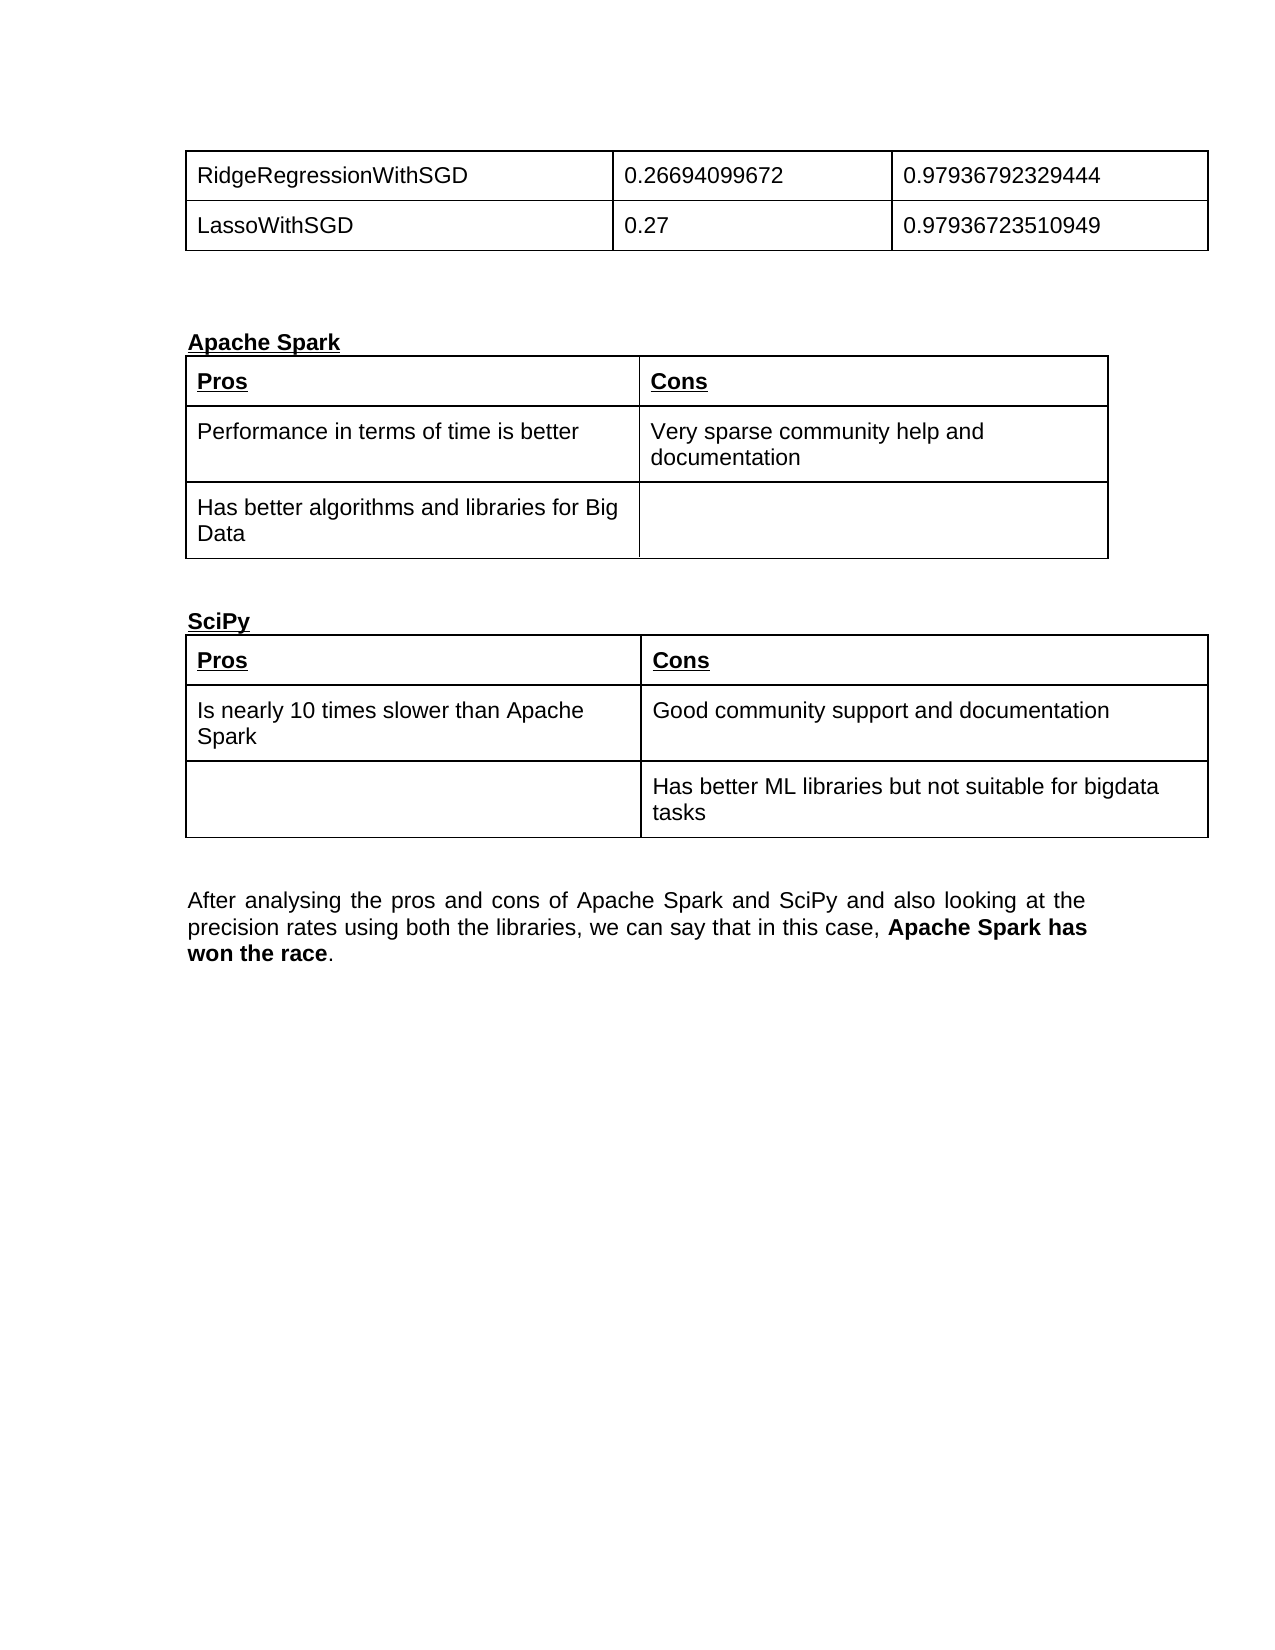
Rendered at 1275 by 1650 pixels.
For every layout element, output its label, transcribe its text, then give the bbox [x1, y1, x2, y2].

table_cell Performance in terms of time is better [187, 407, 639, 481]
table_cell Has better algorithms and libraries for Big Data [187, 483, 639, 557]
table_cell RidgeRegressionWithSGD [187, 152, 612, 200]
table_cell Is nearly 10 times slower than Apache Spark [187, 686, 640, 760]
text After analysing the pros and cons of Apache Spark and SciPy and also looking at the precision rates using both the libraries, we can say that in this case, Apache Spark has won the race. [187, 887, 1087, 966]
table_cell 0.26694099672 [614, 152, 891, 200]
text SciPy [187, 608, 1087, 634]
table_cell LassoWithSGD [187, 201, 612, 249]
table_cell 0.97936792329444 [893, 152, 1207, 200]
table_header Cons [640, 357, 1107, 405]
table_cell Has better ML libraries but not suitable for bigdata tasks [642, 762, 1207, 836]
table_cell Very sparse community help and documentation [640, 407, 1107, 481]
table_cell [187, 762, 640, 836]
table_cell Good community support and documentation [642, 686, 1207, 760]
table_header Pros [187, 357, 639, 405]
table_header Cons [642, 636, 1207, 684]
table_header Pros [187, 636, 640, 684]
table_cell [640, 483, 1107, 557]
table_cell 0.97936723510949 [893, 201, 1207, 249]
text Apache Spark [187, 329, 1087, 355]
table_cell 0.27 [614, 201, 891, 249]
